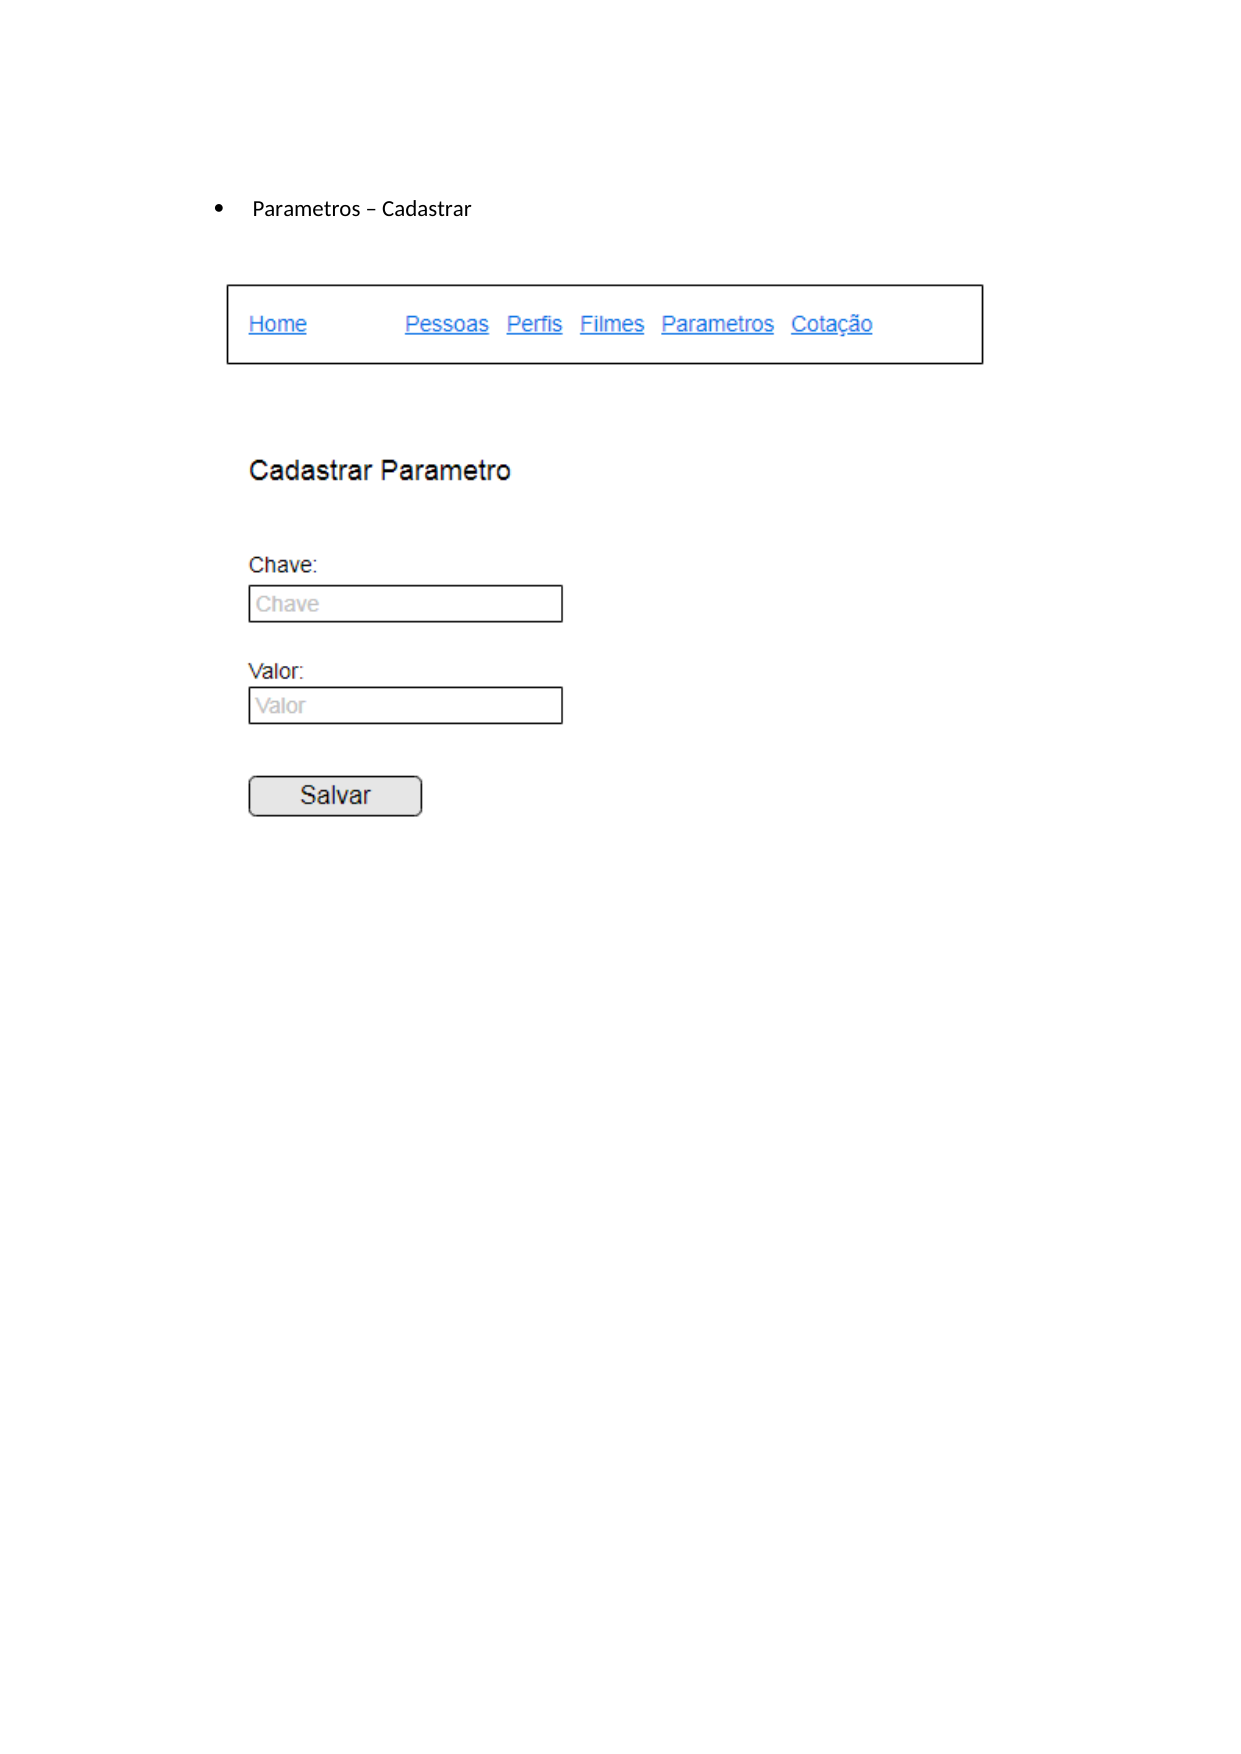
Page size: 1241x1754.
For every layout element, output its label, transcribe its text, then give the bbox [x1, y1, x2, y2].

list Parametros – Cadastrar [215, 194, 1063, 222]
picture [177, 241, 1018, 956]
